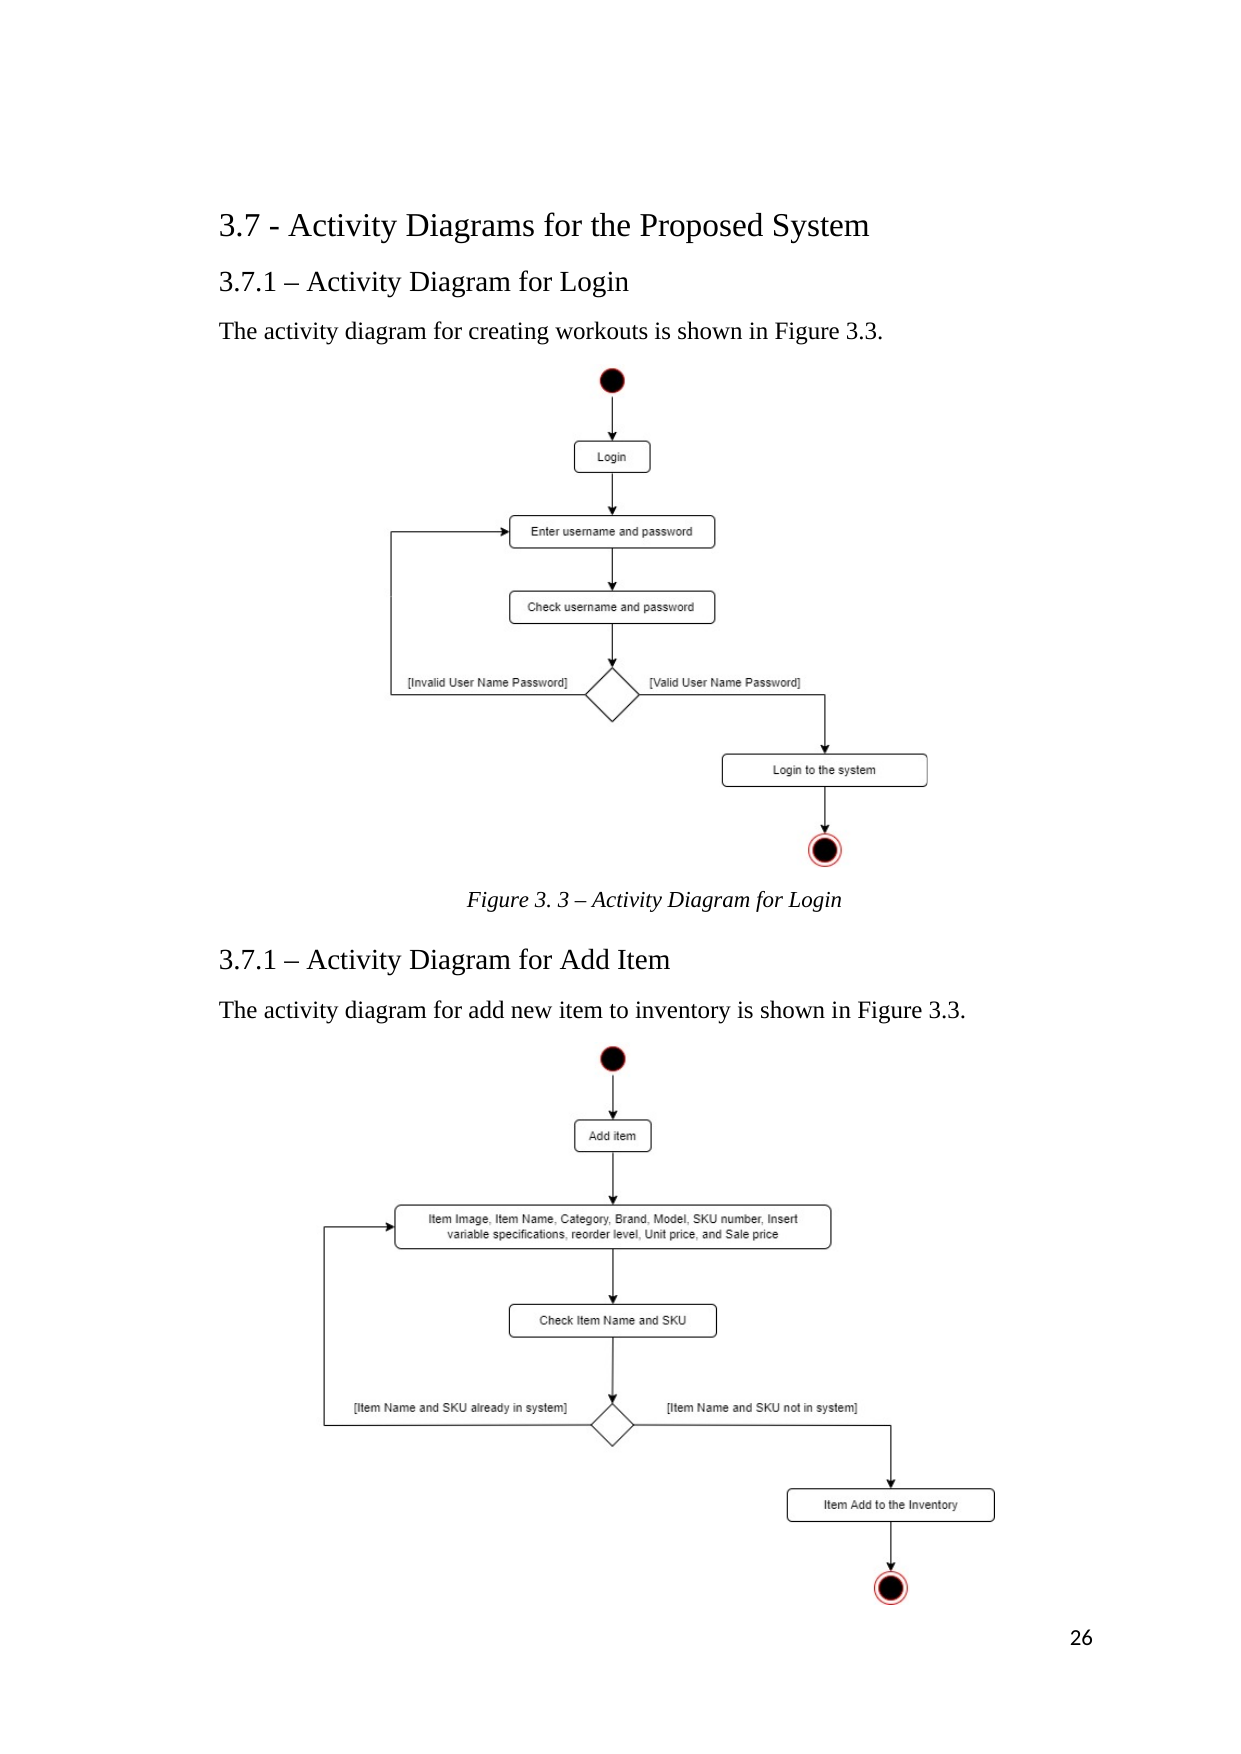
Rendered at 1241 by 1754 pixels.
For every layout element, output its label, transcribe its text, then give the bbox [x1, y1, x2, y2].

picture [383, 364, 928, 868]
text The activity diagram for creating workouts is shown in Figure 3.3. [218, 316, 1093, 345]
text 3.7.1 – Activity Diagram for Add Item [218, 942, 1093, 976]
text The activity diagram for add new item to inventory is shown in Figure 3.3. [218, 995, 1093, 1024]
text 3.7.1 – Activity Diagram for Login [218, 264, 1093, 297]
text 3.7 - Activity Diagrams for the Proposed System [218, 206, 1093, 244]
text Figure 3. 3 – Activity Diagram for Login [218, 886, 1093, 912]
picture [316, 1042, 995, 1605]
